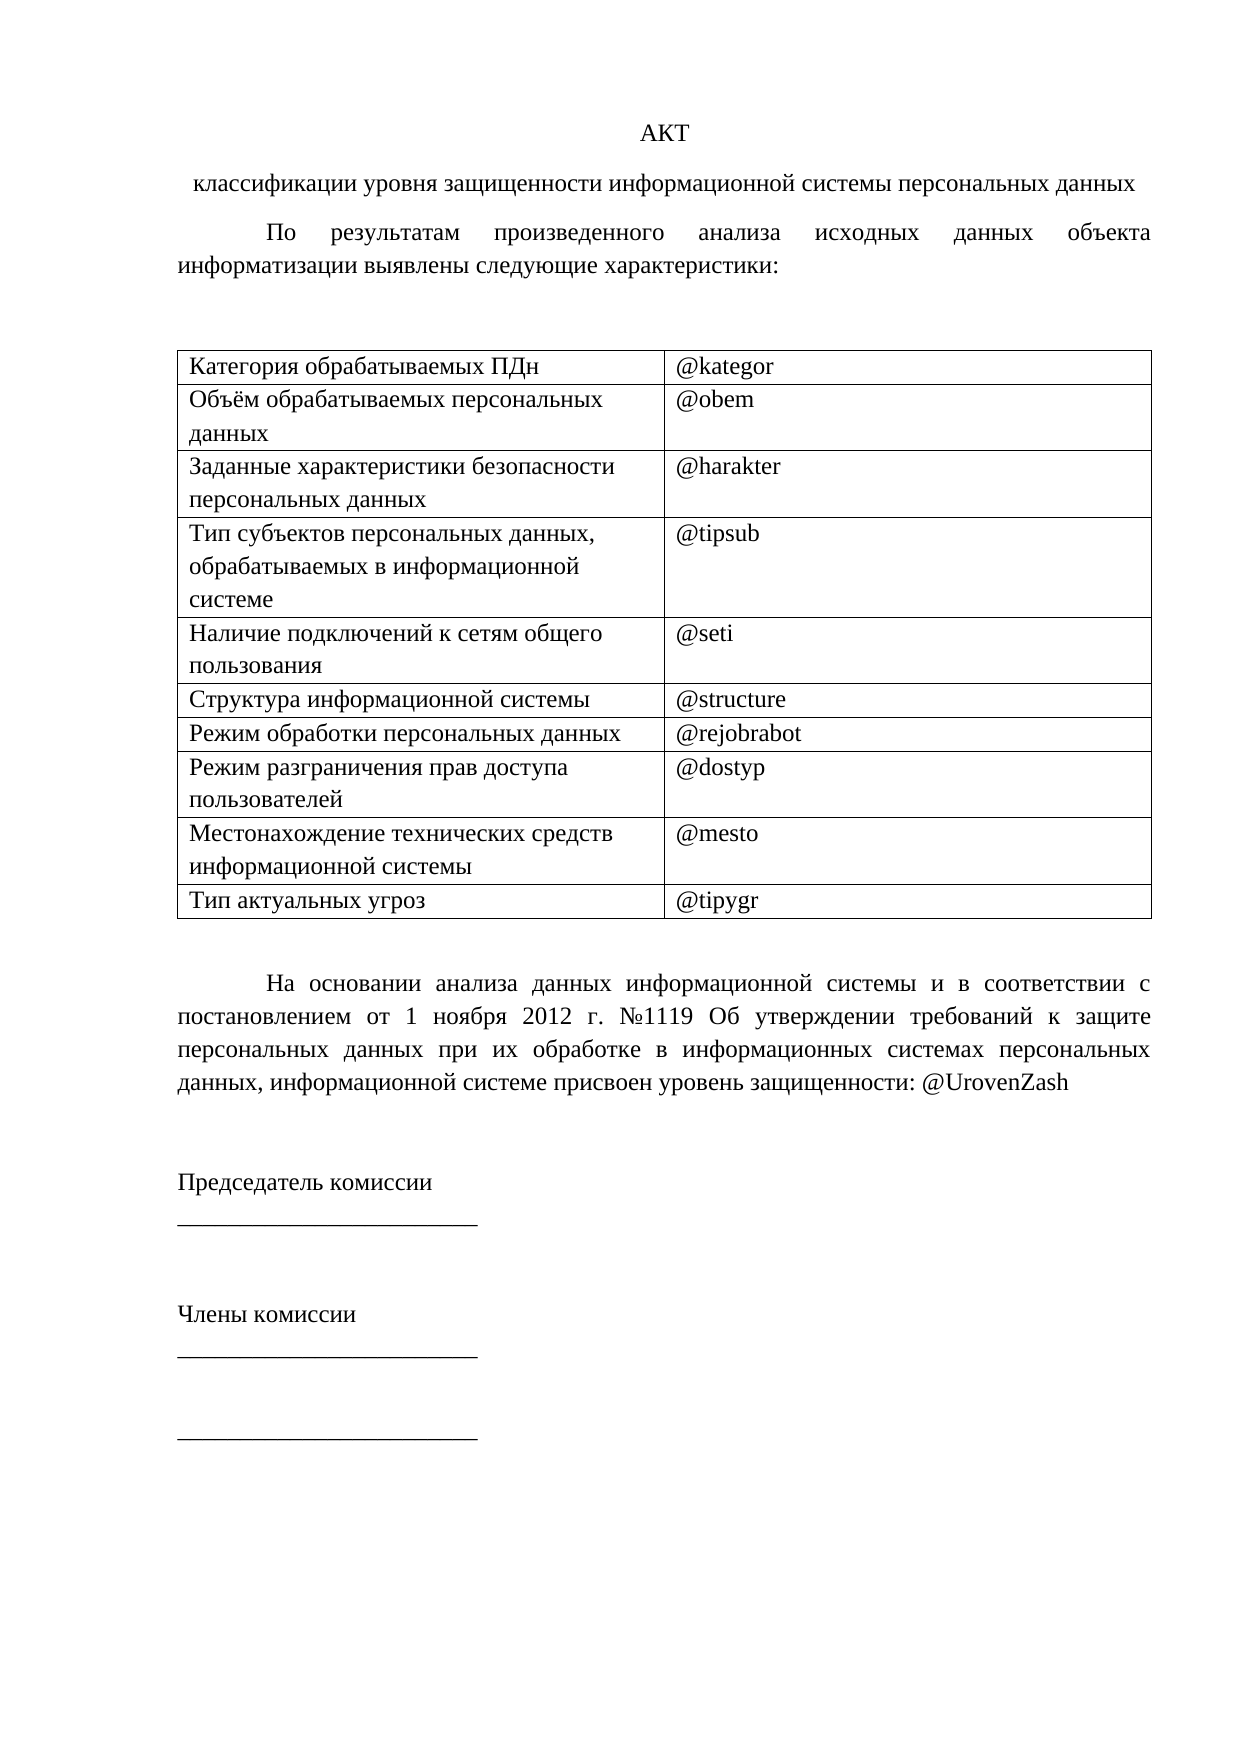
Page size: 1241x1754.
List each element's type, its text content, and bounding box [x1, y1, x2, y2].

table_cell Тип субъектов персональных данных, обрабатываемых в информационной системе [178, 518, 664, 617]
table_cell Тип актуальных угроз [178, 885, 664, 917]
table_cell @harakter [665, 451, 1151, 517]
text классификации уровня защищенности информационной системы персональных данных [177, 168, 1152, 197]
text На основании анализа данных информационной системы и в соответствии с постановлением от 1 ноября 2012 г. №1119 Об утверждении требований к защите персональных данных при их обработке в информационных системах персональных данных, информационной системе присвоен уровень защищенности: @UrovenZash [177, 968, 1152, 1096]
text ________________________ [177, 1382, 1152, 1443]
table_cell Объём обрабатываемых персональных данных [178, 385, 664, 450]
table_cell @obem [665, 385, 1151, 450]
table_cell Местонахождение технических средств информационной системы [178, 818, 664, 884]
table_cell @seti [665, 618, 1151, 683]
text Председатель комиссии ________________________ [177, 1167, 1152, 1228]
table_cell @structure [665, 684, 1151, 717]
text АКТ [177, 118, 1152, 147]
table_header Категория обрабатываемых ПДн [178, 351, 664, 383]
text Члены комиссии ________________________ [177, 1299, 1152, 1361]
table_cell Режим разграничения прав доступа пользователей [178, 752, 664, 817]
table_cell Структура информационной системы [178, 684, 664, 717]
table_cell Наличие подключений к сетям общего пользования [178, 618, 664, 683]
table_cell @rejobrabot [665, 718, 1151, 751]
table_header @kategor [665, 351, 1151, 383]
table_cell @tipygr [665, 885, 1151, 917]
table_cell Режим обработки персональных данных [178, 718, 664, 751]
table_cell @dostyp [665, 752, 1151, 817]
text По результатам произведенного анализа исходных данных объекта информатизации выявлены следующие характеристики: [177, 217, 1152, 279]
table_cell Заданные характеристики безопасности персональных данных [178, 451, 664, 517]
table_cell @tipsub [665, 518, 1151, 617]
table_cell @mesto [665, 818, 1151, 884]
